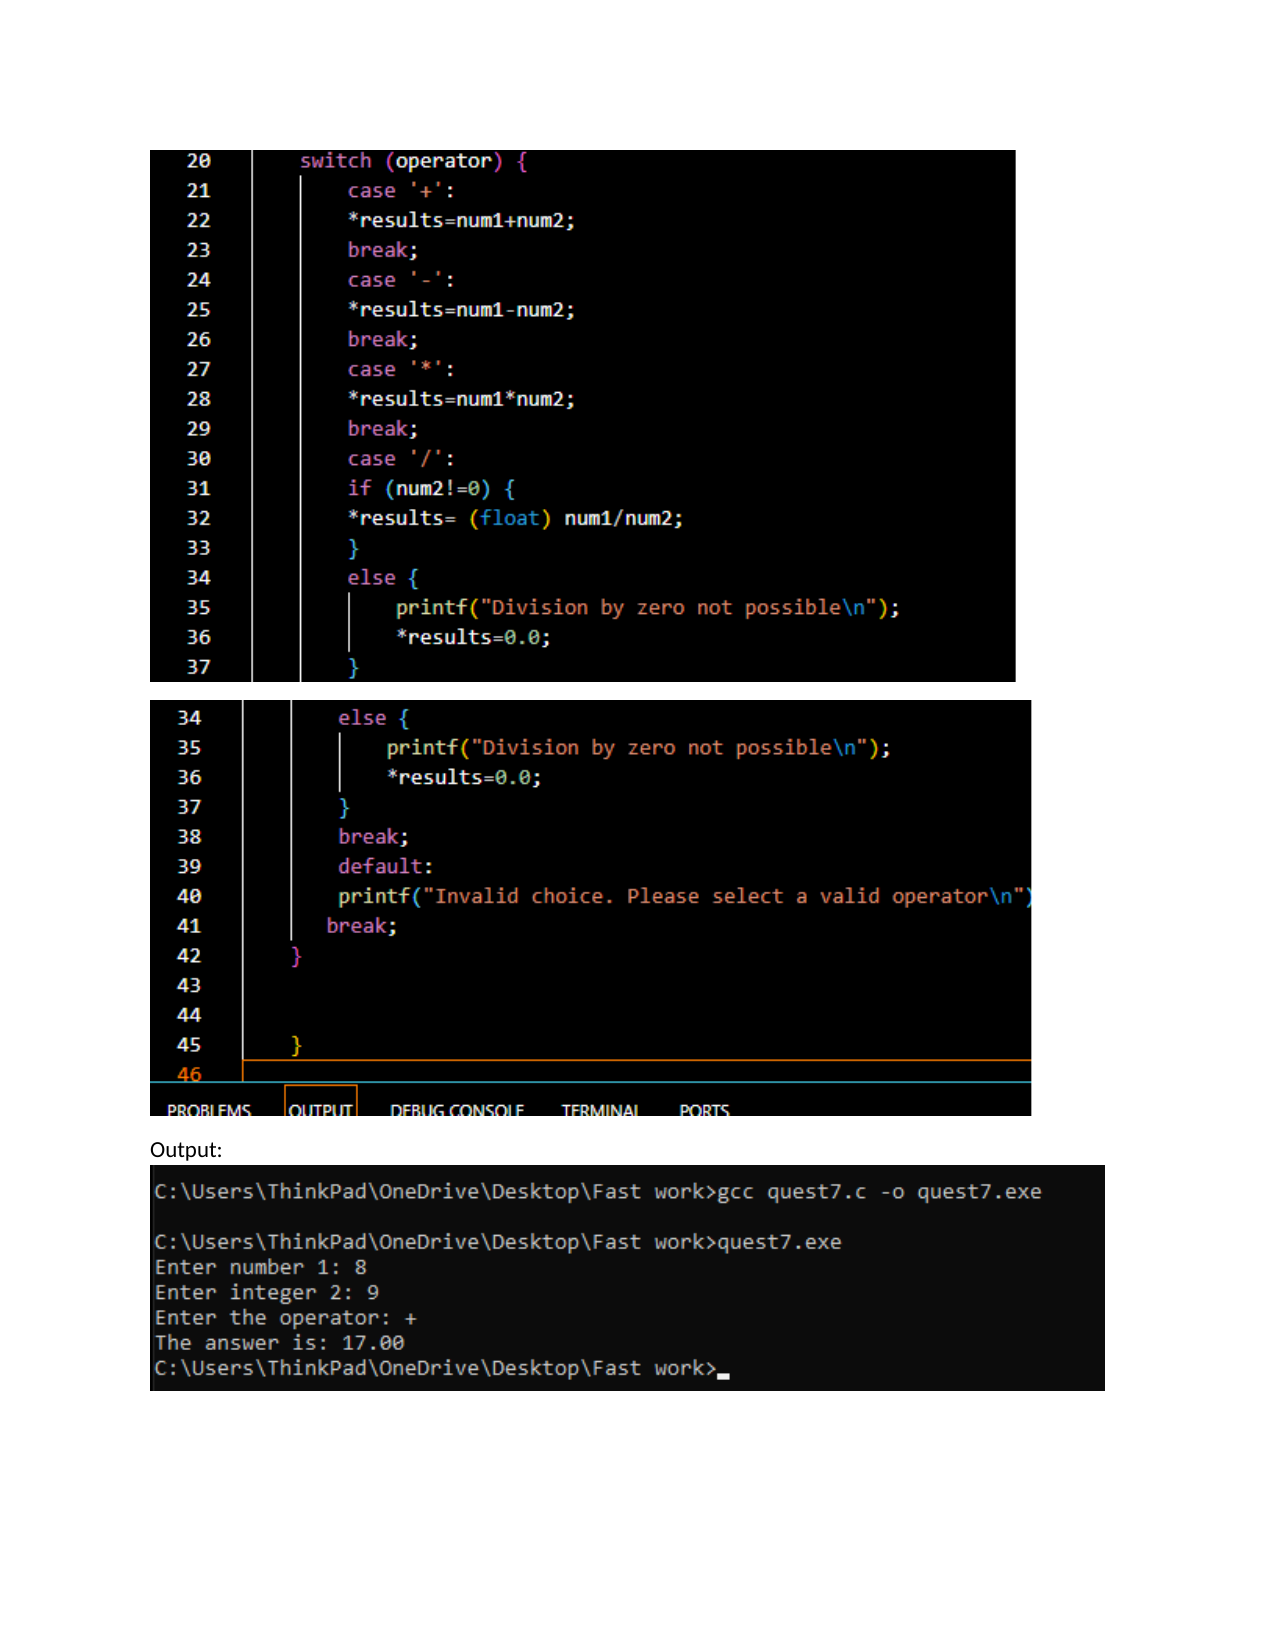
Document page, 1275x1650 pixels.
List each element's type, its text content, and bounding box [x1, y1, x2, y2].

picture [150, 700, 1032, 1116]
picture [150, 150, 1016, 682]
picture [150, 1165, 1105, 1391]
